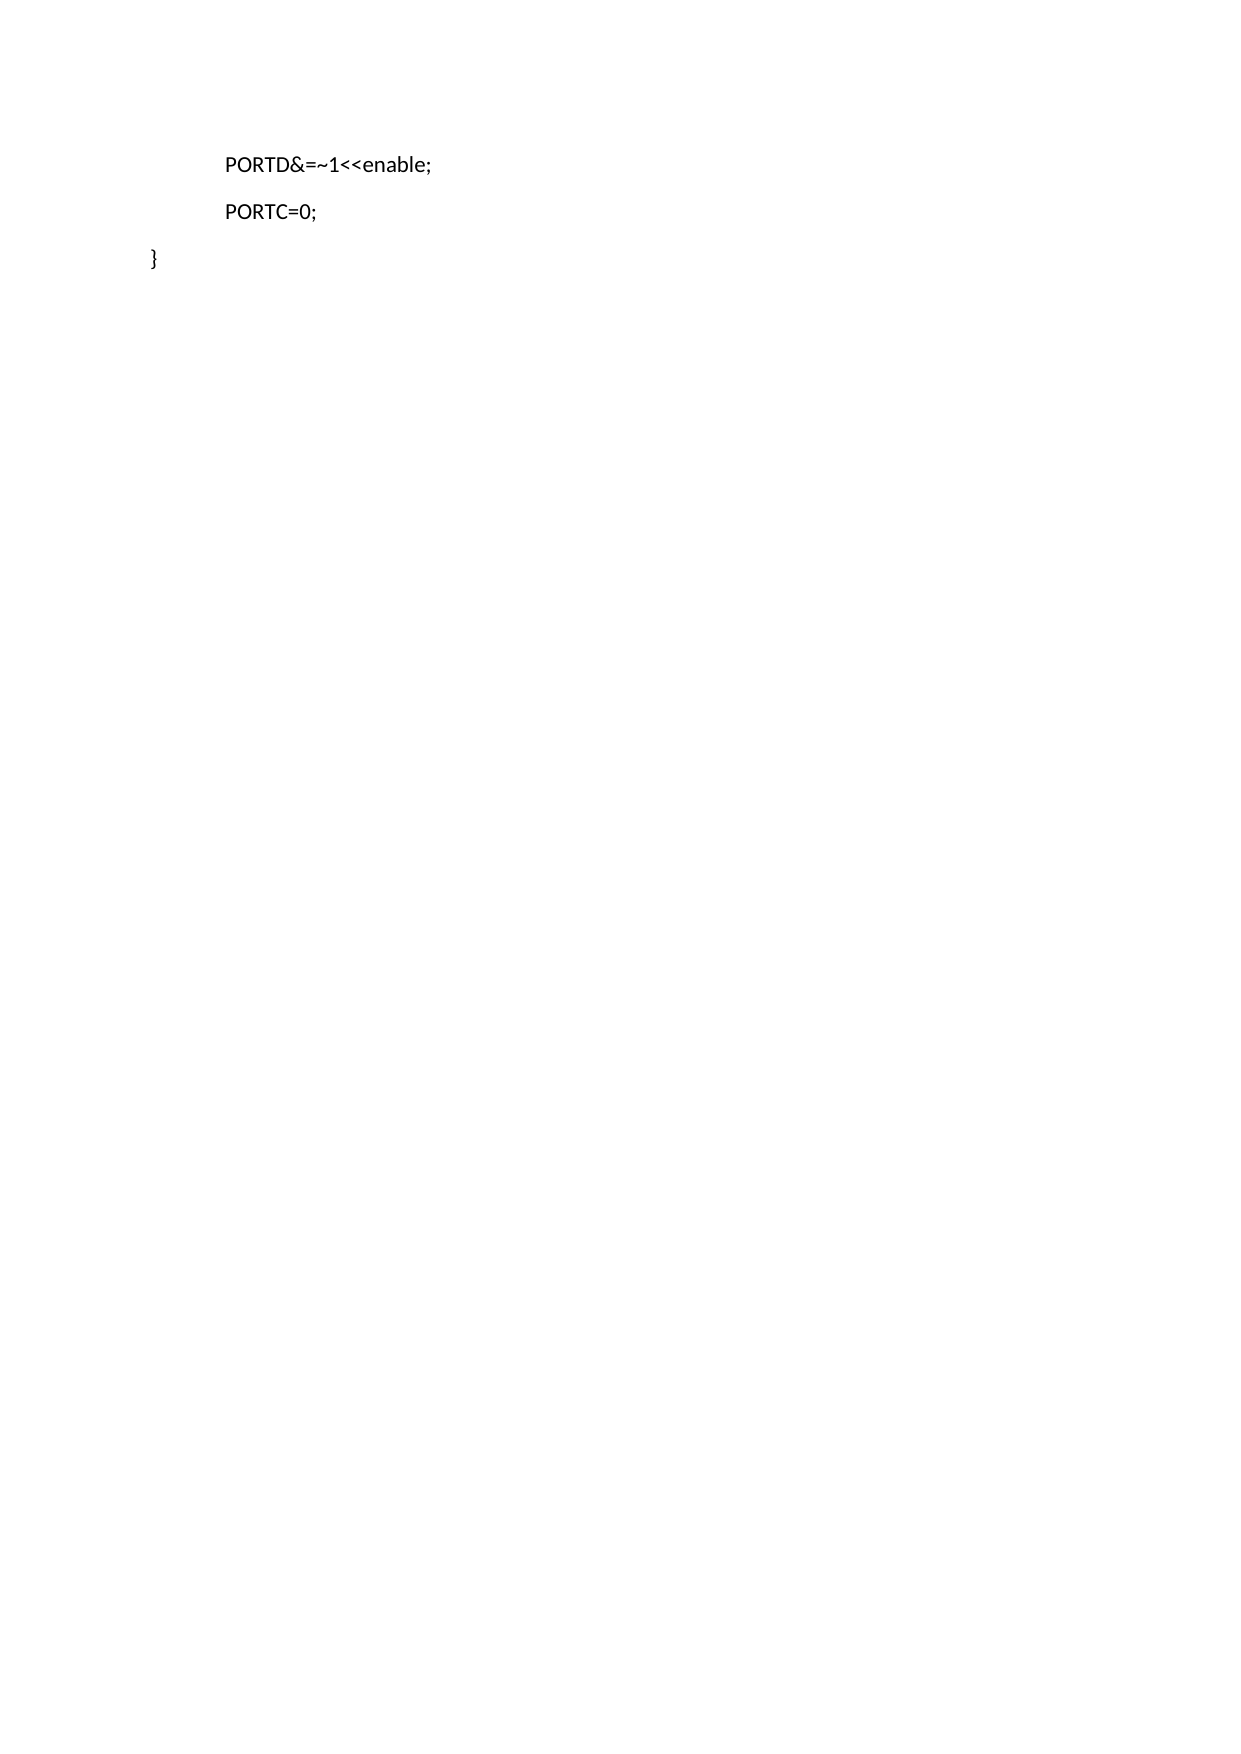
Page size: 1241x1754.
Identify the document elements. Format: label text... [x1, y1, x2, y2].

text PORTD&=~1<<enable; [150, 150, 1090, 178]
text PORTC=0; [150, 197, 1090, 225]
text } [150, 244, 1090, 272]
